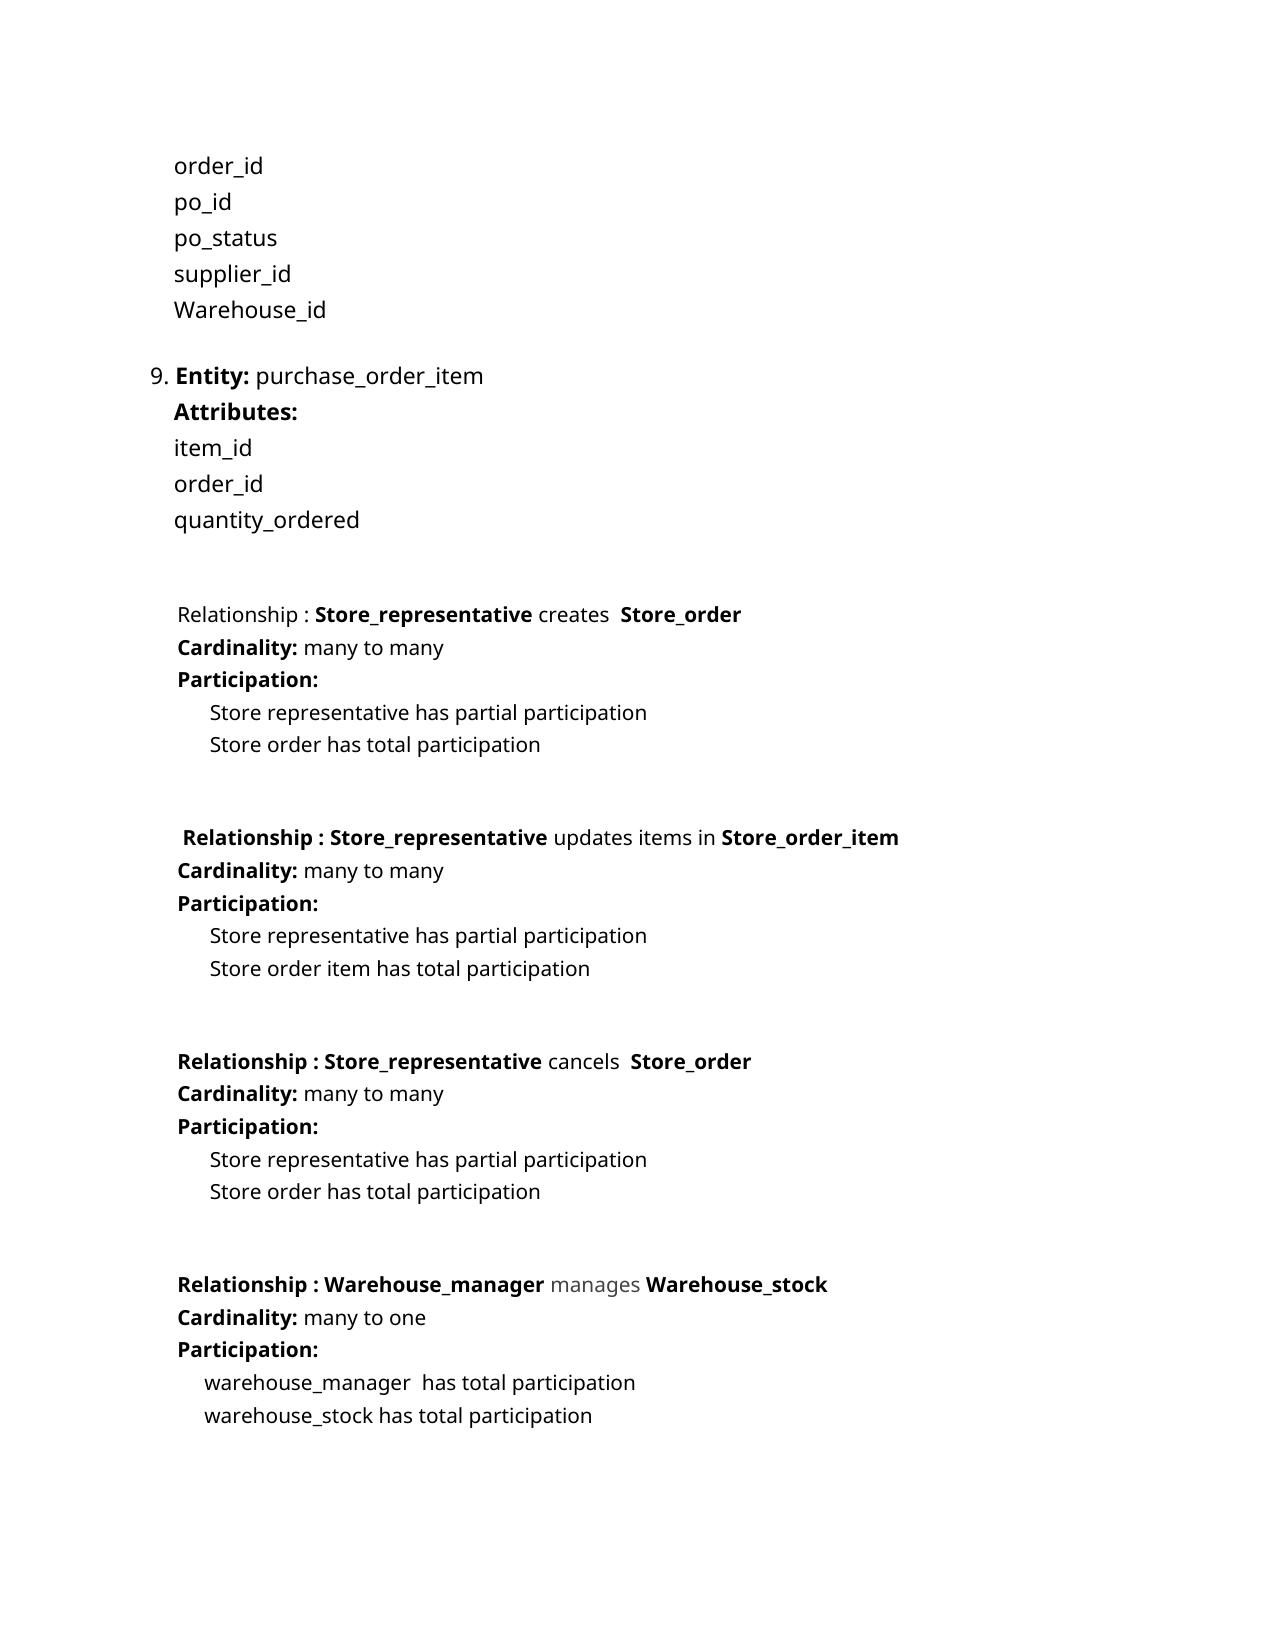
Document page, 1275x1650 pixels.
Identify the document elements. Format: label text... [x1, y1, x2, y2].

text Participation: [150, 665, 1125, 694]
text warehouse_manager has total participation [150, 1368, 1125, 1397]
text Warehouse_id [150, 294, 1125, 325]
text Relationship : Store_representative creates Store_order [150, 600, 1125, 628]
text Participation: [150, 889, 1125, 917]
text Cardinality: many to many [150, 633, 1125, 661]
text po_id [150, 186, 1125, 217]
text Participation: [150, 1112, 1125, 1141]
text quantity_ordered [150, 504, 1125, 535]
text Store representative has partial participation [150, 921, 1125, 950]
text item_id [150, 432, 1125, 463]
text Cardinality: many to one [150, 1303, 1125, 1331]
text Participation: [150, 1336, 1125, 1364]
text 9. Entity: purchase_order_item [150, 360, 1125, 391]
text po_status [150, 222, 1125, 253]
text Relationship : Warehouse_manager manages Warehouse_stock [150, 1270, 1125, 1299]
text Attributes: [150, 396, 1125, 427]
text supplier_id [150, 258, 1125, 289]
text Relationship : Store_representative updates items in Store_order_item [150, 823, 1125, 852]
text Cardinality: many to many [150, 856, 1125, 884]
text warehouse_stock has total participation [150, 1401, 1125, 1429]
text Store order has total participation [150, 730, 1125, 759]
text Cardinality: many to many [150, 1079, 1125, 1108]
text Store order has total participation [150, 1177, 1125, 1206]
text Store representative has partial participation [150, 1145, 1125, 1173]
text Store representative has partial participation [150, 698, 1125, 726]
text Relationship : Store_representative cancels Store_order [150, 1047, 1125, 1075]
text order_id [150, 150, 1125, 181]
text Store order item has total participation [150, 954, 1125, 982]
text order_id [150, 468, 1125, 499]
